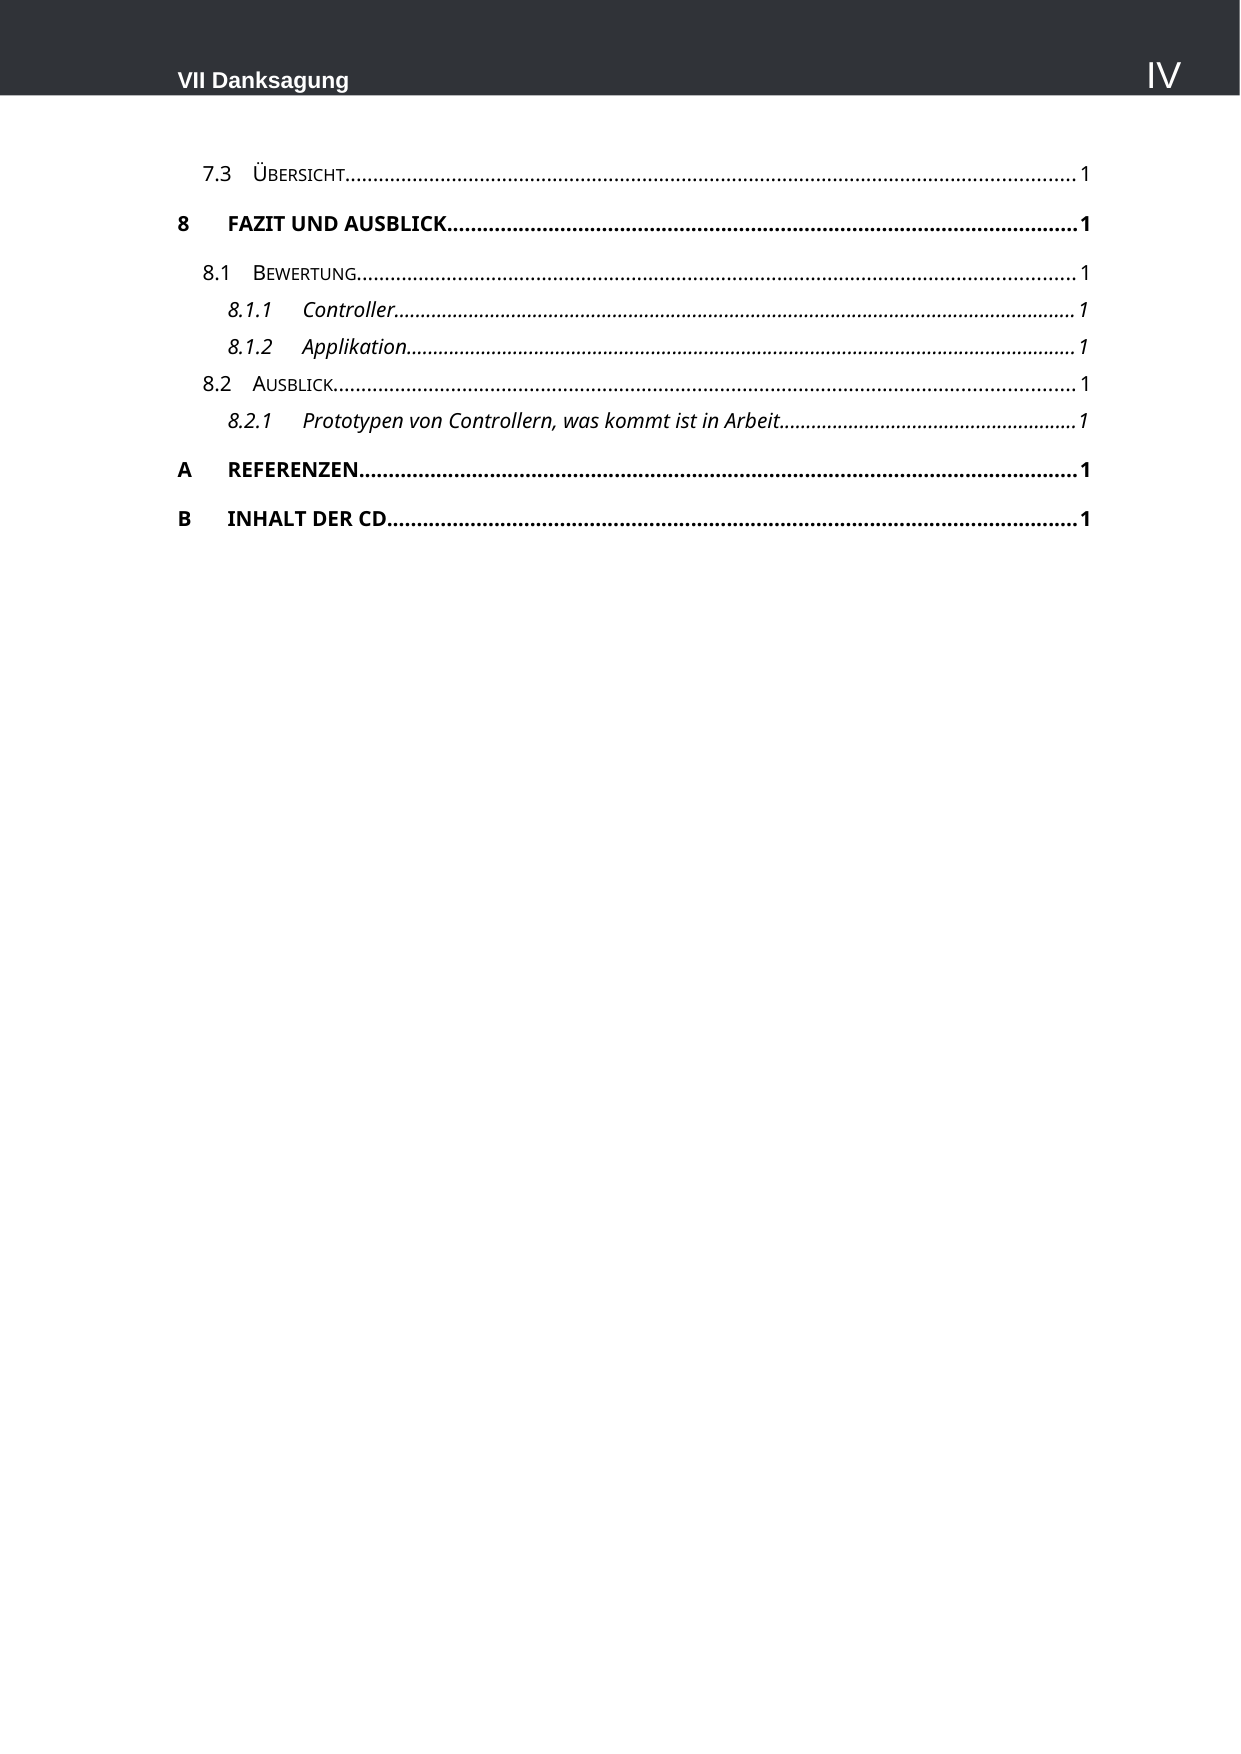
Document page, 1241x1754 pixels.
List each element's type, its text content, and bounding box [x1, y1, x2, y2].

text A Referenzen 1 [177, 455, 1092, 483]
text 8 Fazit und Ausblick 1 [177, 209, 1092, 237]
text 8.2 Ausblick 1 [202, 369, 1092, 397]
text B Inhalt der CD 1 [177, 504, 1092, 533]
text 8.1 Bewertung 1 [202, 258, 1092, 287]
text 7.3 Übersicht 1 [202, 159, 1092, 188]
text 8.2.1 Prototypen von Controllern, was kommt ist in Arbeit 1 [227, 406, 1092, 434]
text 8.1.2 Applikation 1 [227, 332, 1092, 360]
text 8.1.1 Controller 1 [227, 295, 1092, 323]
